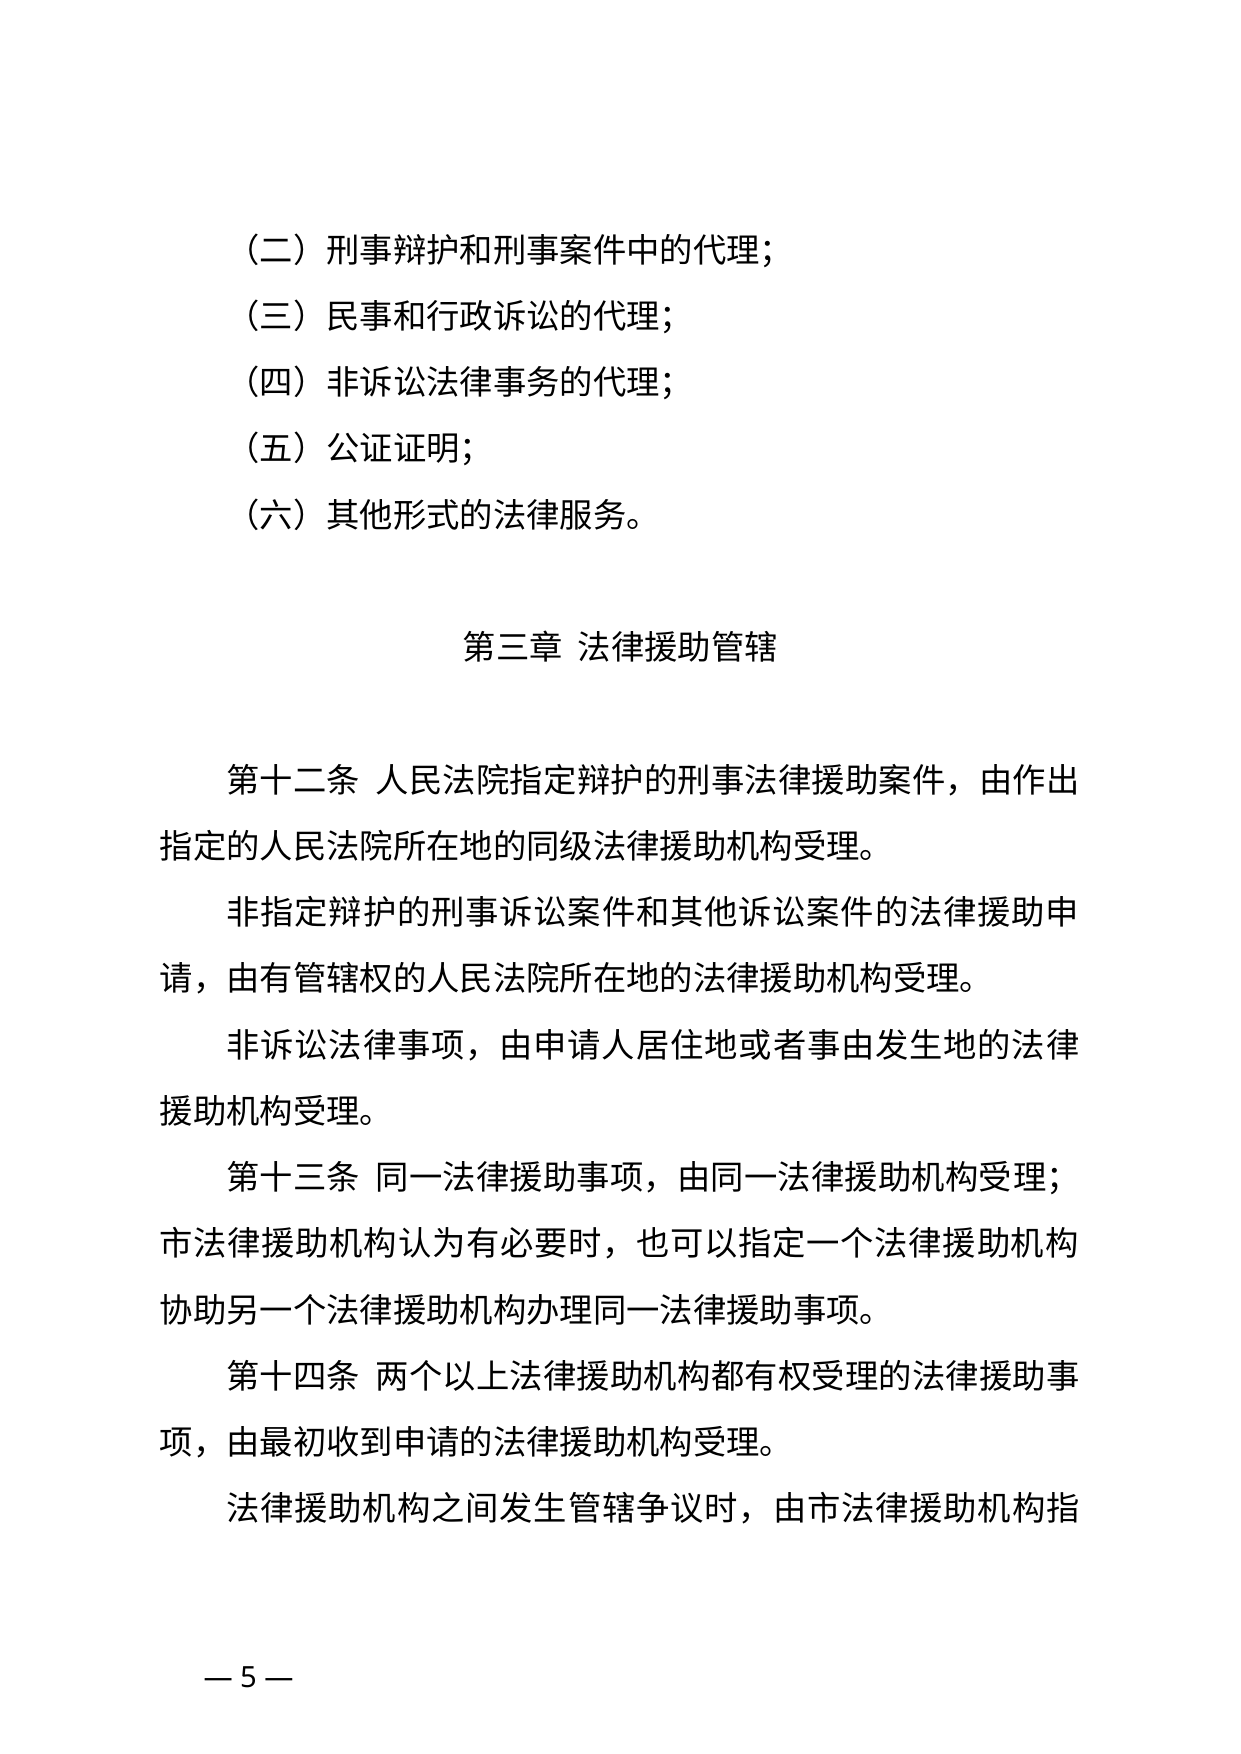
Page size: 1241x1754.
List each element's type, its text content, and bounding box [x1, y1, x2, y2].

text 非诉讼法律事项，由申请人居住地或者事由发生地的法律援助机构受理。 [159, 1009, 1081, 1142]
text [159, 1473, 1081, 1539]
subtitle 第三章 法律援助管辖 [159, 612, 1081, 678]
text 第十三条 同一法律援助事项，由同一法律援助机构受理；市法律援助机构认为有必要时，也可以指定一个法律援助机构协助另一个法律援助机构办理同一法律援助事项。 [159, 1142, 1081, 1341]
text 非指定辩护的刑事诉讼案件和其他诉讼案件的法律援助申请，由有管辖权的人民法院所在地的法律援助机构受理。 [159, 877, 1081, 1009]
text 第十二条 人民法院指定辩护的刑事法律援助案件，由作出指定的人民法院所在地的同级法律援助机构受理。 [159, 744, 1081, 877]
text （六）其他形式的法律服务。 [159, 479, 1081, 546]
text （二）刑事辩护和刑事案件中的代理； [159, 214, 1081, 281]
text （四）非诉讼法律事务的代理； [159, 347, 1081, 413]
text （五）公证证明； [159, 413, 1081, 479]
text （三）民事和行政诉讼的代理； [159, 281, 1081, 347]
text 第十四条 两个以上法律援助机构都有权受理的法律援助事项，由最初收到申请的法律援助机构受理。 [159, 1341, 1081, 1473]
